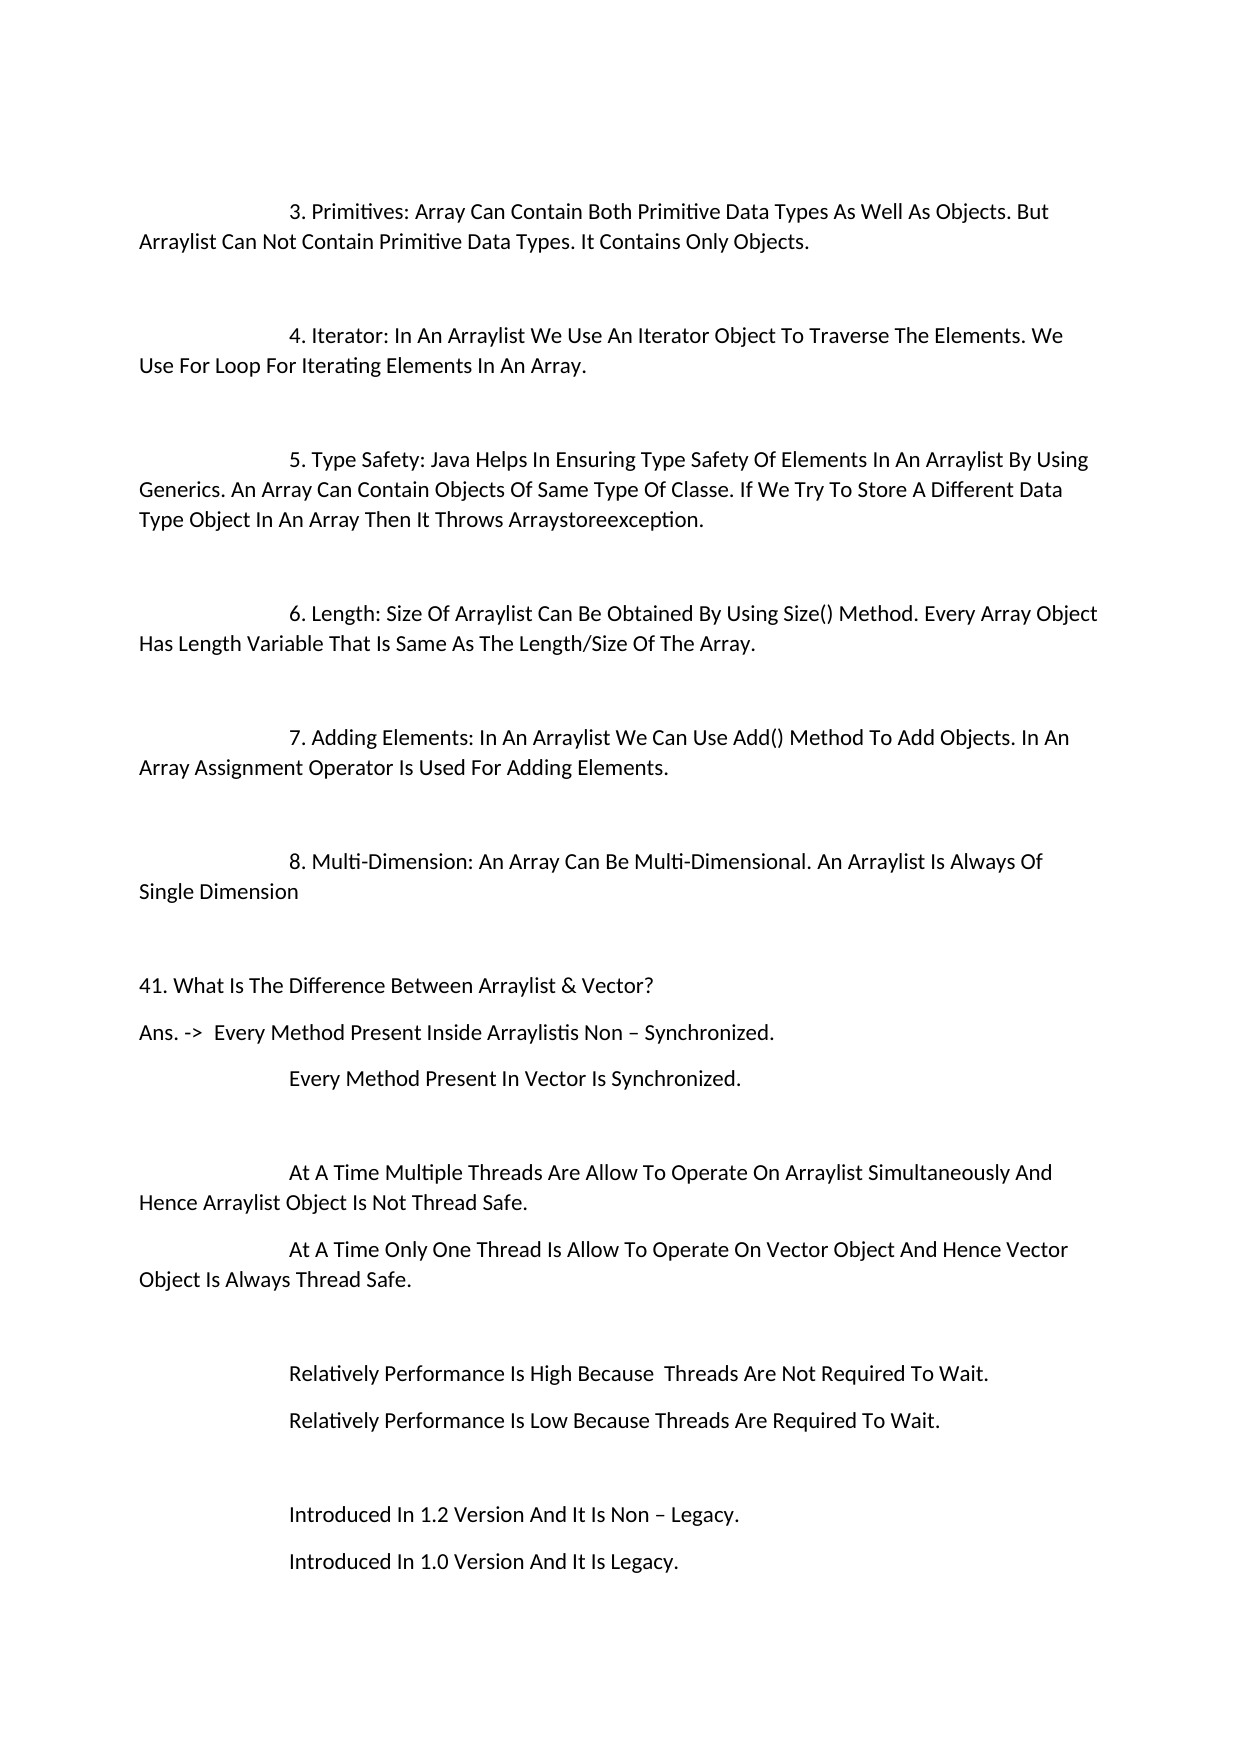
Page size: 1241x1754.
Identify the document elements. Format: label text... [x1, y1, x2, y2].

text 6. Length: Size Of Arraylist Can Be Obtained By Using Size() Method. Every Array Object Has Length Variable That Is Same As The Length/Size Of The Array. [139, 599, 1101, 657]
text Introduced In 1.2 Version And It Is Non – Legacy. [139, 1500, 1101, 1528]
text At A Time Multiple Threads Are Allow To Operate On Arraylist Simultaneously And Hence Arraylist Object Is Not Thread Safe. [139, 1158, 1101, 1217]
text Relatively Performance Is Low Because Threads Are Required To Wait. [139, 1406, 1101, 1434]
text Introduced In 1.0 Version And It Is Legacy. [139, 1547, 1101, 1575]
text At A Time Only One Thread Is Allow To Operate On Vector Object And Hence Vector Object Is Always Thread Safe. [139, 1235, 1101, 1294]
text 41. What Is The Difference Between Arraylist & Vector? [139, 971, 1101, 999]
text 5. Type Safety: Java Helps In Ensuring Type Safety Of Elements In An Arraylist By Using Generics. An Array Can Contain Objects Of Same Type Of Classe. If We Try To Store A Different Data Type Object In An Array Then It Throws Arraystoreexception. [139, 445, 1101, 533]
text Ans. -> Every Method Present Inside Arraylistis Non – Synchronized. [139, 1018, 1101, 1046]
text 4. Iterator: In An Arraylist We Use An Iterator Object To Traverse The Elements. We Use For Loop For Iterating Elements In An Array. [139, 321, 1101, 379]
text Relatively Performance Is High Because Threads Are Not Required To Wait. [139, 1359, 1101, 1387]
text Every Method Present In Vector Is Synchronized. [139, 1064, 1101, 1093]
text 8. Multi-Dimension: An Array Can Be Multi-Dimensional. An Arraylist Is Always Of Single Dimension [139, 847, 1101, 905]
text 3. Primitives: Array Can Contain Both Primitive Data Types As Well As Objects. But Arraylist Can Not Contain Primitive Data Types. It Contains Only Objects. [139, 197, 1101, 255]
text 7. Adding Elements: In An Arraylist We Can Use Add() Method To Add Objects. In An Array Assignment Operator Is Used For Adding Elements. [139, 723, 1101, 781]
